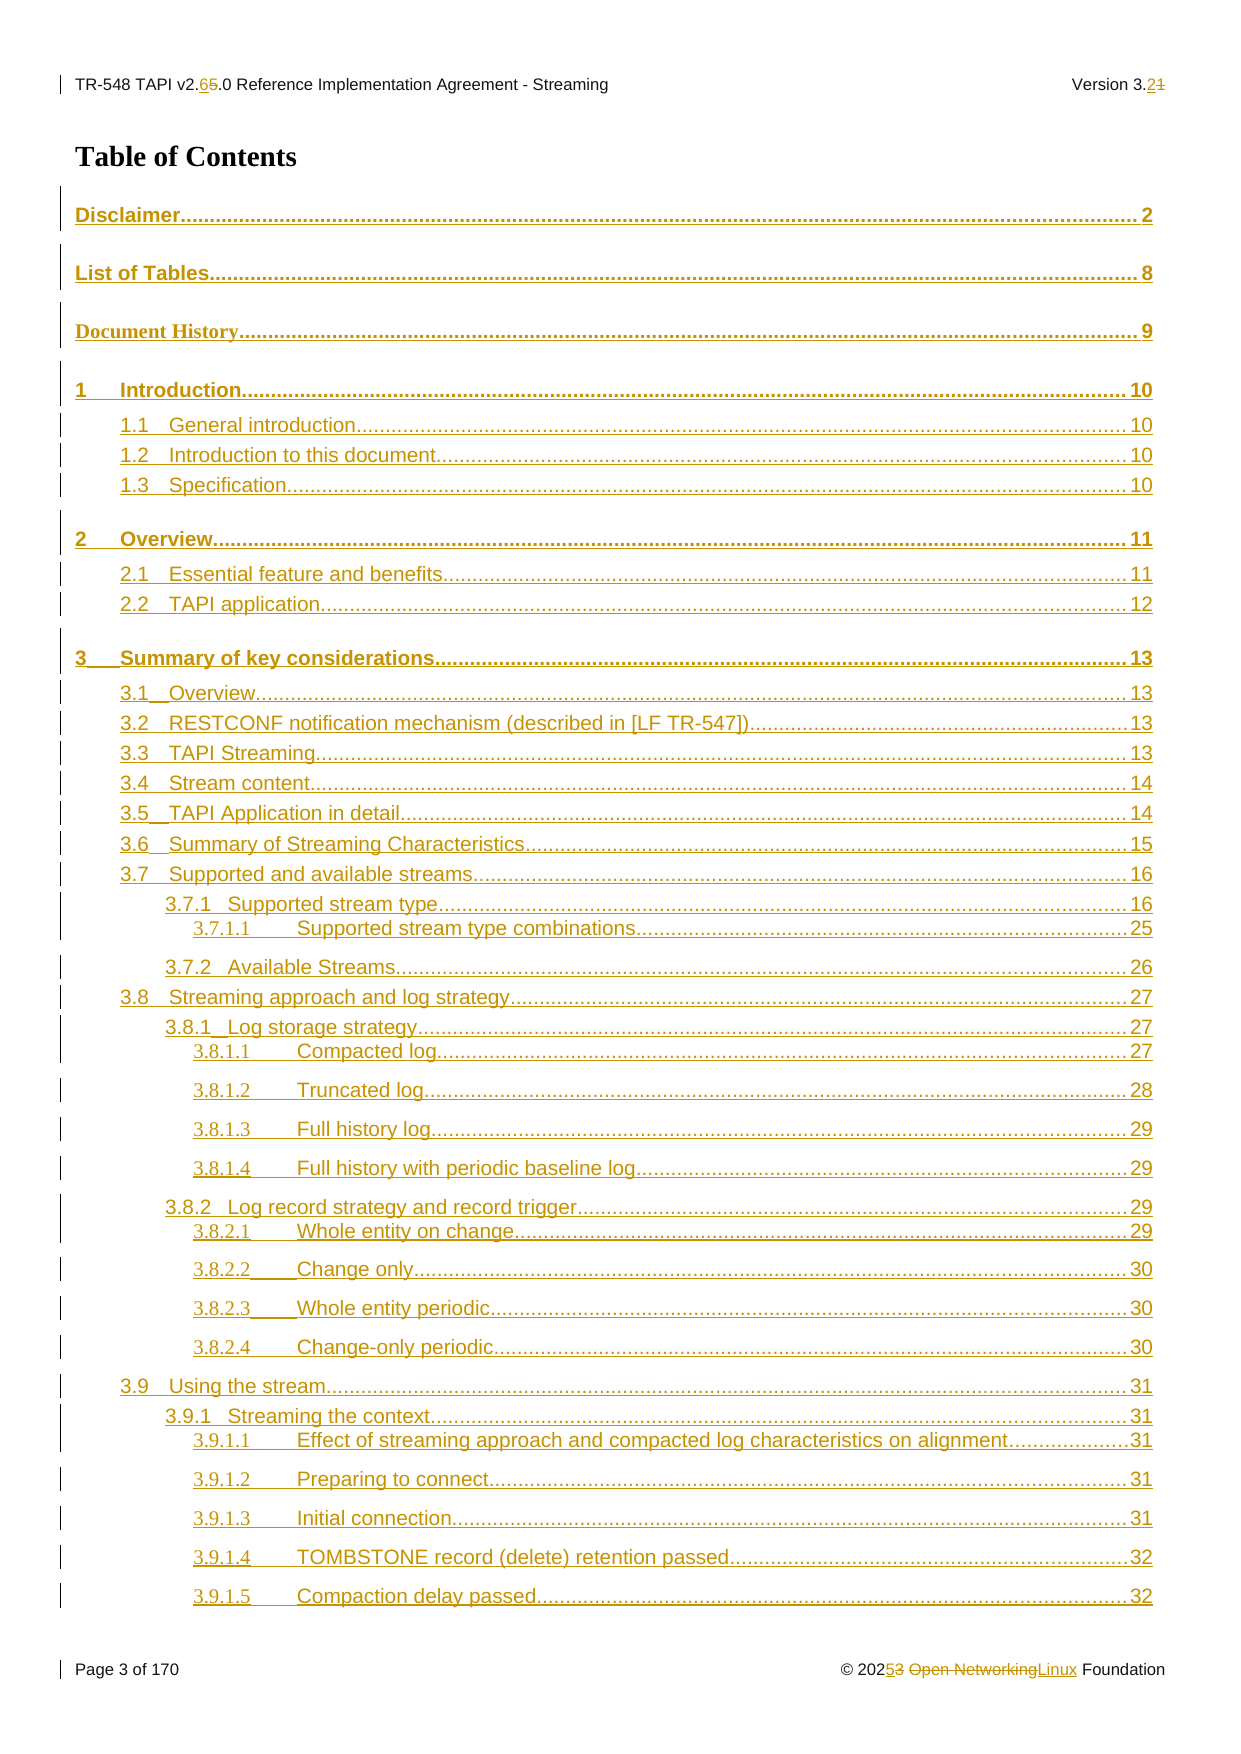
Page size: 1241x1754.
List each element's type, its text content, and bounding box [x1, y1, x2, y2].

subtitle Table of Contents [75, 139, 1165, 173]
